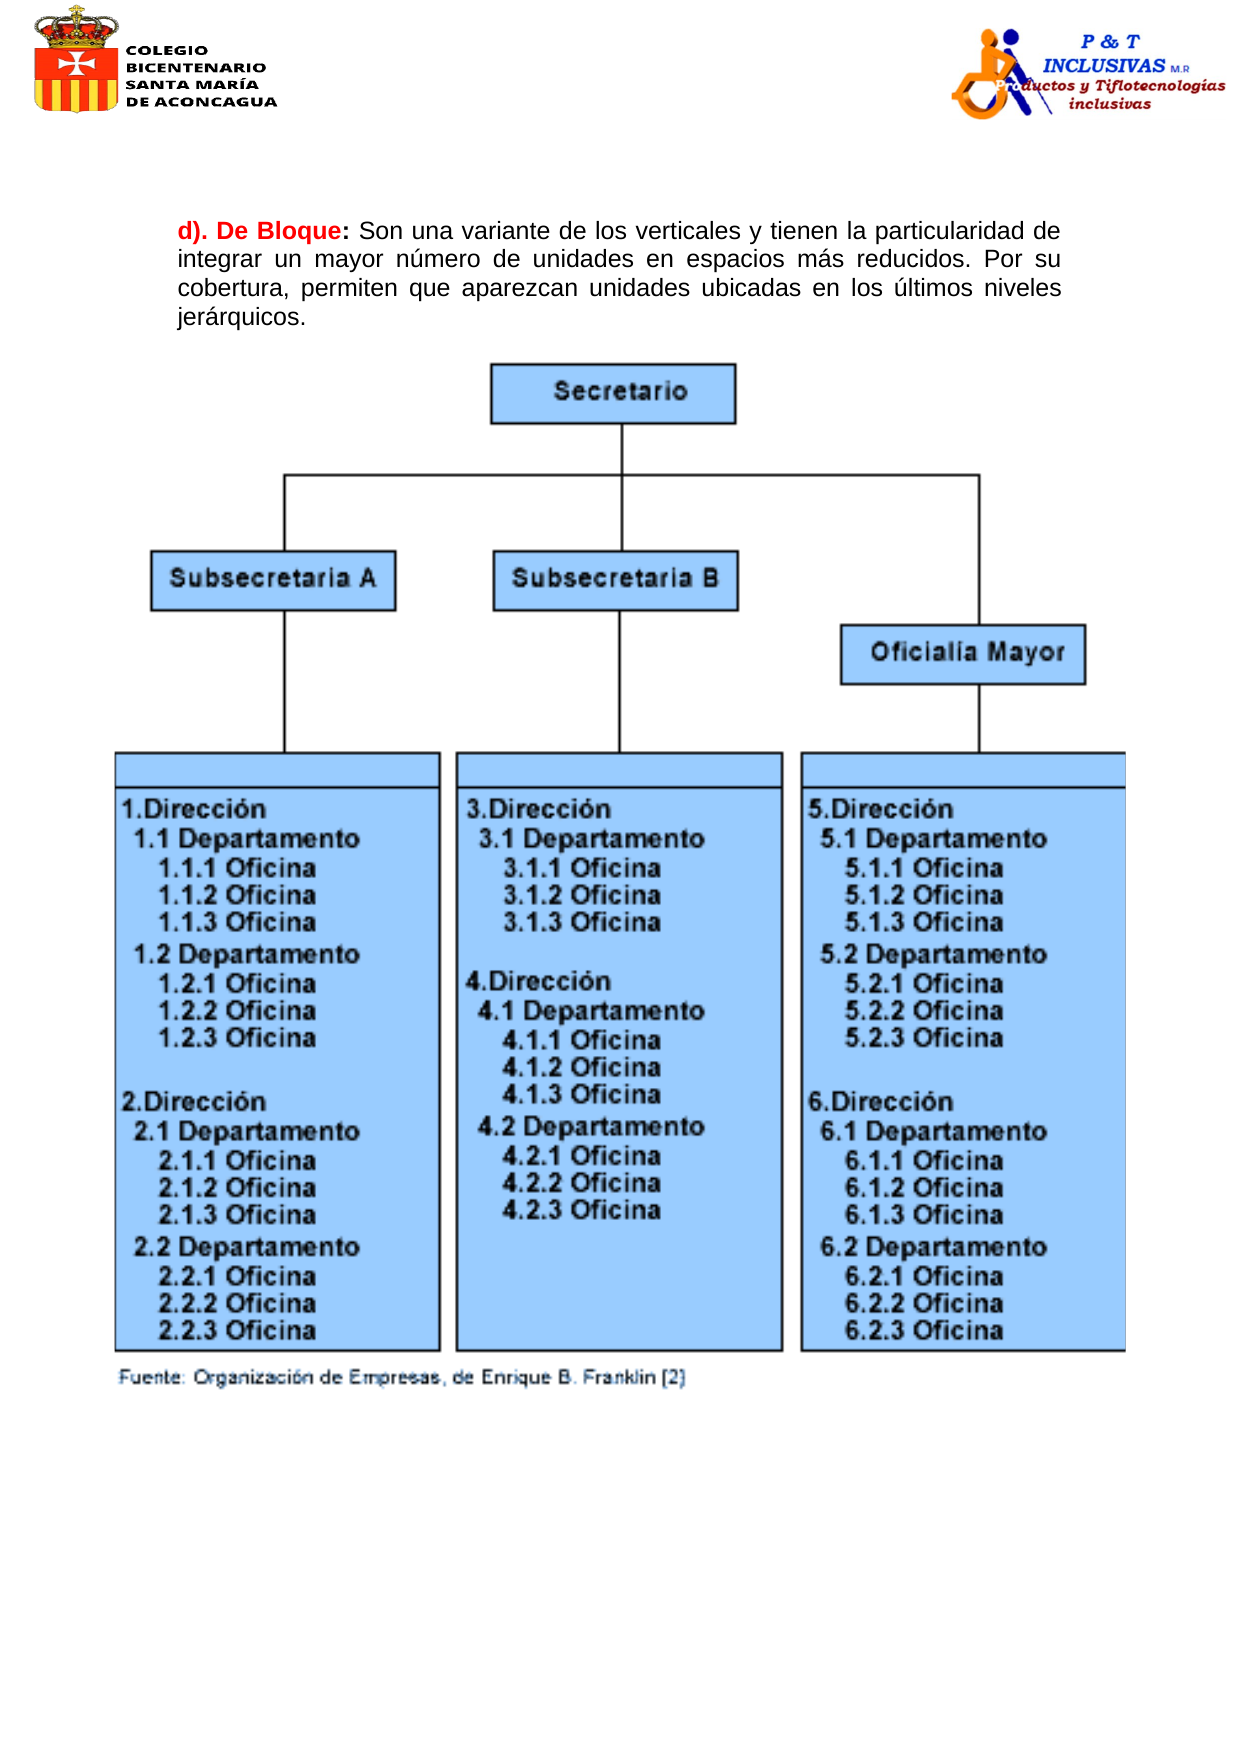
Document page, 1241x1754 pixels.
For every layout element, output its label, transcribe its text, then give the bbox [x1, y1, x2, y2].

text d). De Bloque: Son una variante de los verticales y tienen la particularidad de integrar un mayor número de unidades en espacios más reducidos. Por su cobertura, permiten que aparezcan unidades ubicadas en los últimos niveles jerárquicos. [177, 216, 1063, 331]
picture [0, 0, 293, 124]
picture [951, 28, 1227, 120]
